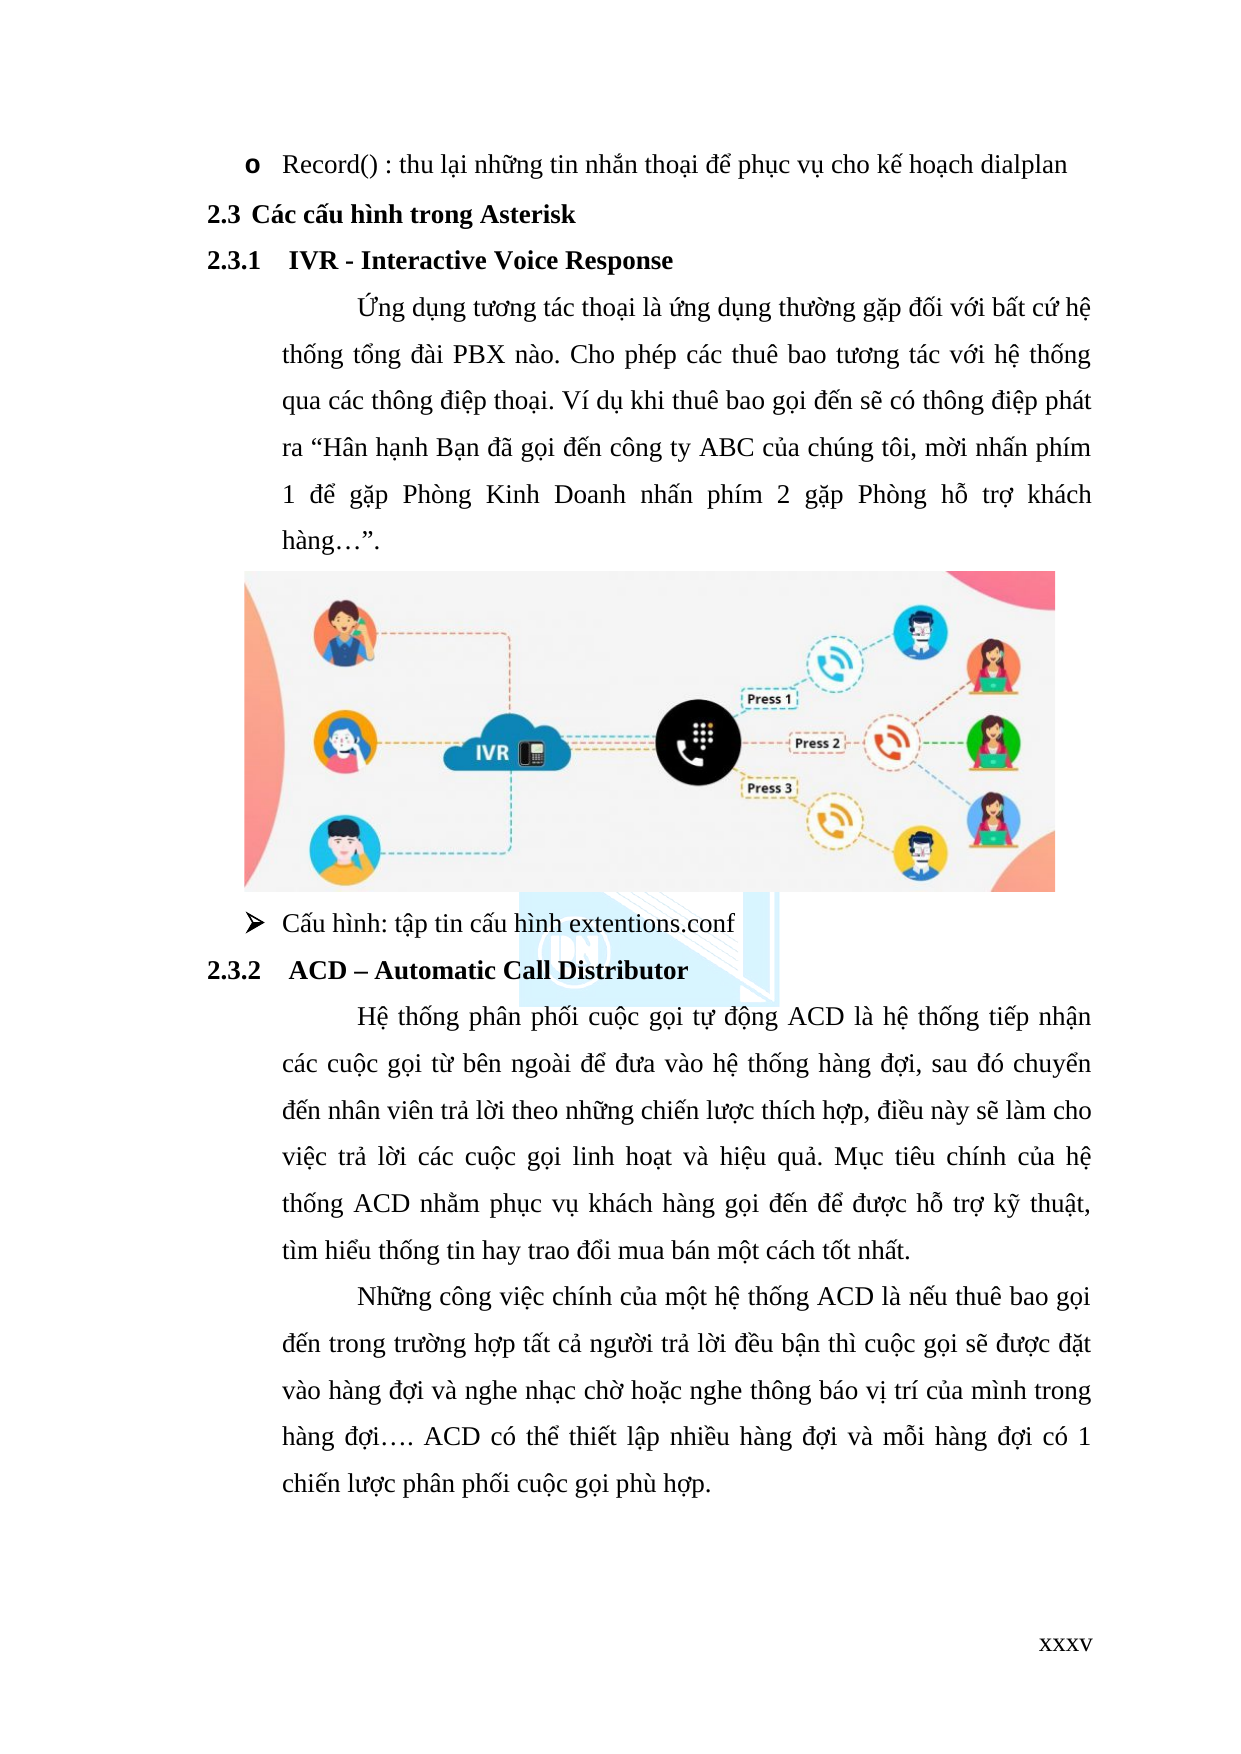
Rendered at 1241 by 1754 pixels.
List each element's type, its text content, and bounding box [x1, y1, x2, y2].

list ACD – Automatic Call Distributor [207, 954, 1092, 985]
list Các cấu hình trong Asterisk [207, 198, 1092, 229]
list Cấu hình: tập tin cấu hình extentions.conf [244, 907, 1092, 938]
list IVR - Interactive Voice Response [207, 244, 1092, 276]
picture [244, 571, 1056, 892]
list Hệ thống phân phối cuộc gọi tự động ACD là hệ thống tiếp nhận các cuộc gọi từ bên ngoài để đưa vào hệ thống hàng đợi, sau đó chuyển đến nhân viên trả lời theo những chiến lược thích hợp, điều này sẽ làm cho việc trả lời các cuộc gọi linh hoạt và hiệu quả. Mục tiêu chính của hệ thống ACD nhằm phục vụ khách hàng gọi đến để được hỗ trợ kỹ thuật, tìm hiểu thống tin hay trao đổi mua bán một cách tốt nhất. [282, 1001, 1092, 1265]
list Những công việc chính của một hệ thống ACD là nếu thuê bao gọi đến trong trường hợp tất cả người trả lời đều bận thì cuộc gọi sẽ được đặt vào hàng đợi và nghe nhạc chờ hoặc nghe thông báo vị trí của mình trong hàng đợi…. ACD có thể thiết lập nhiều hàng đợi và mỗi hàng đợi có 1 chiến lược phân phối cuộc gọi phù hợp. [282, 1281, 1092, 1498]
list Record() : thu lại những tin nhắn thoại để phục vụ cho kế hoạch dialplan [244, 148, 1092, 181]
list Ứng dụng tương tác thoại là ứng dụng thường gặp đối với bất cứ hệ thống tổng đài PBX nào. Cho phép các thuê bao tương tác với hệ thống qua các thông điệp thoại. Ví dụ khi thuê bao gọi đến sẽ có thông điệp phát ra “Hân hạnh Bạn đã gọi đến công ty ABC của chúng tôi, mời nhấn phím 1 để gặp Phòng Kinh Doanh nhấn phím 2 gặp Phòng hỗ trợ khách hàng…”. [282, 291, 1092, 556]
